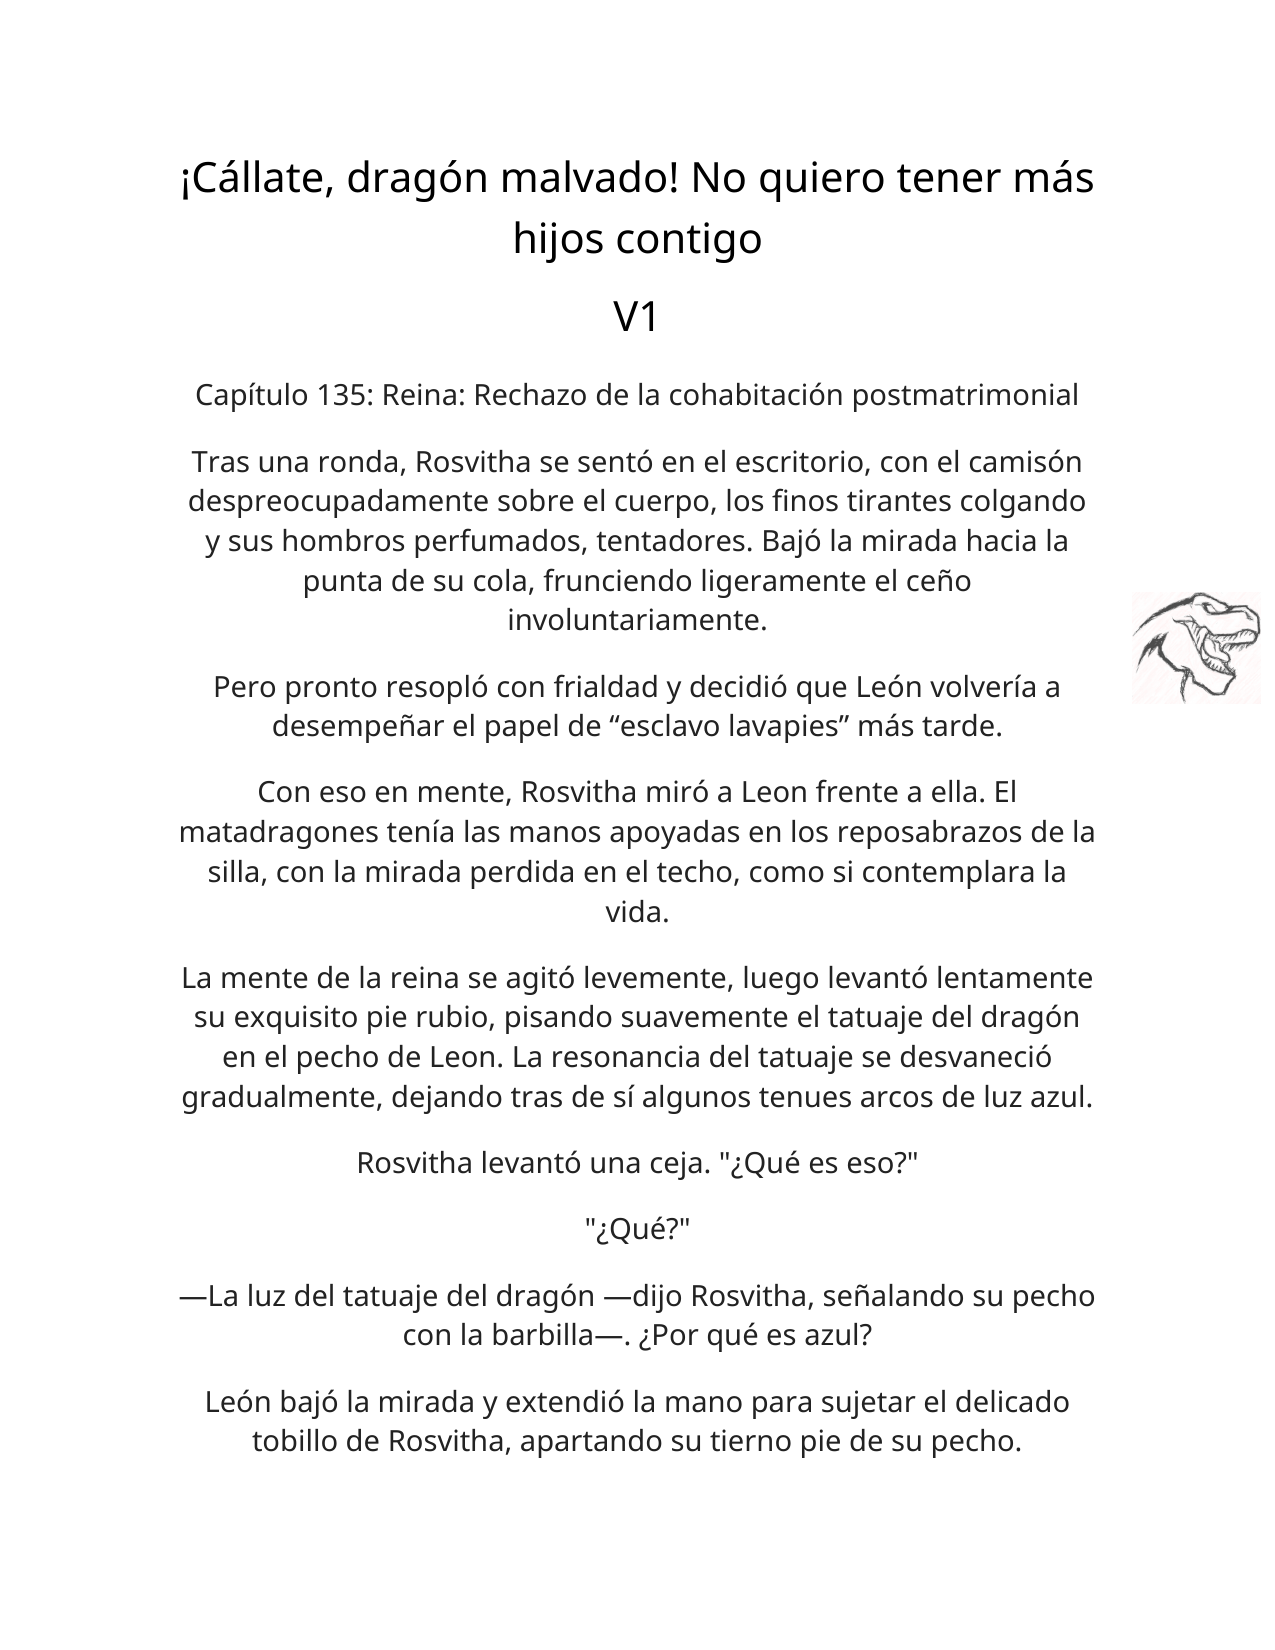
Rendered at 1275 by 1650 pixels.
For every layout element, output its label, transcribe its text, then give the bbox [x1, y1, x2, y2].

text Rosvitha levantó una ceja. "¿Qué es eso?" [177, 1142, 1098, 1182]
text —La luz del tatuaje del dragón —dijo Rosvitha, señalando su pecho con la barbilla—. ¿Por qué es azul? [177, 1275, 1098, 1354]
text V1 [177, 287, 1098, 343]
text ¡Cállate, dragón malvado! No quiero tener más hijos contigo [177, 148, 1098, 266]
text La mente de la reina se agitó levemente, luego levantó lentamente su exquisito pie rubio, pisando suavemente el tatuaje del dragón en el pecho de Leon. La resonancia del tatuaje se desvaneció gradualmente, dejando tras de sí algunos tenues arcos de luz azul. [177, 957, 1098, 1116]
text Tras una ronda, Rosvitha se sentó en el escritorio, con el camisón despreocupadamente sobre el cuerpo, los finos tirantes colgando y sus hombros perfumados, tentadores. Bajó la mirada hacia la punta de su cola, frunciendo ligeramente el ceño involuntariamente. [177, 441, 1098, 639]
text Con eso en mente, Rosvitha miró a Leon frente a ella. El matadragones tenía las manos apoyadas en los reposabrazos de la silla, con la mirada perdida en el techo, como si contemplara la vida. [177, 772, 1098, 931]
text Pero pronto resopló con frialdad y decidió que León volvería a desempeñar el papel de “esclavo lavapies” más tarde. [177, 666, 1098, 745]
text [177, 1381, 1098, 1460]
text Capítulo 135: Reina: Rechazo de la cohabitación postmatrimonial [177, 374, 1098, 414]
text "¿Qué?" [177, 1209, 1098, 1248]
